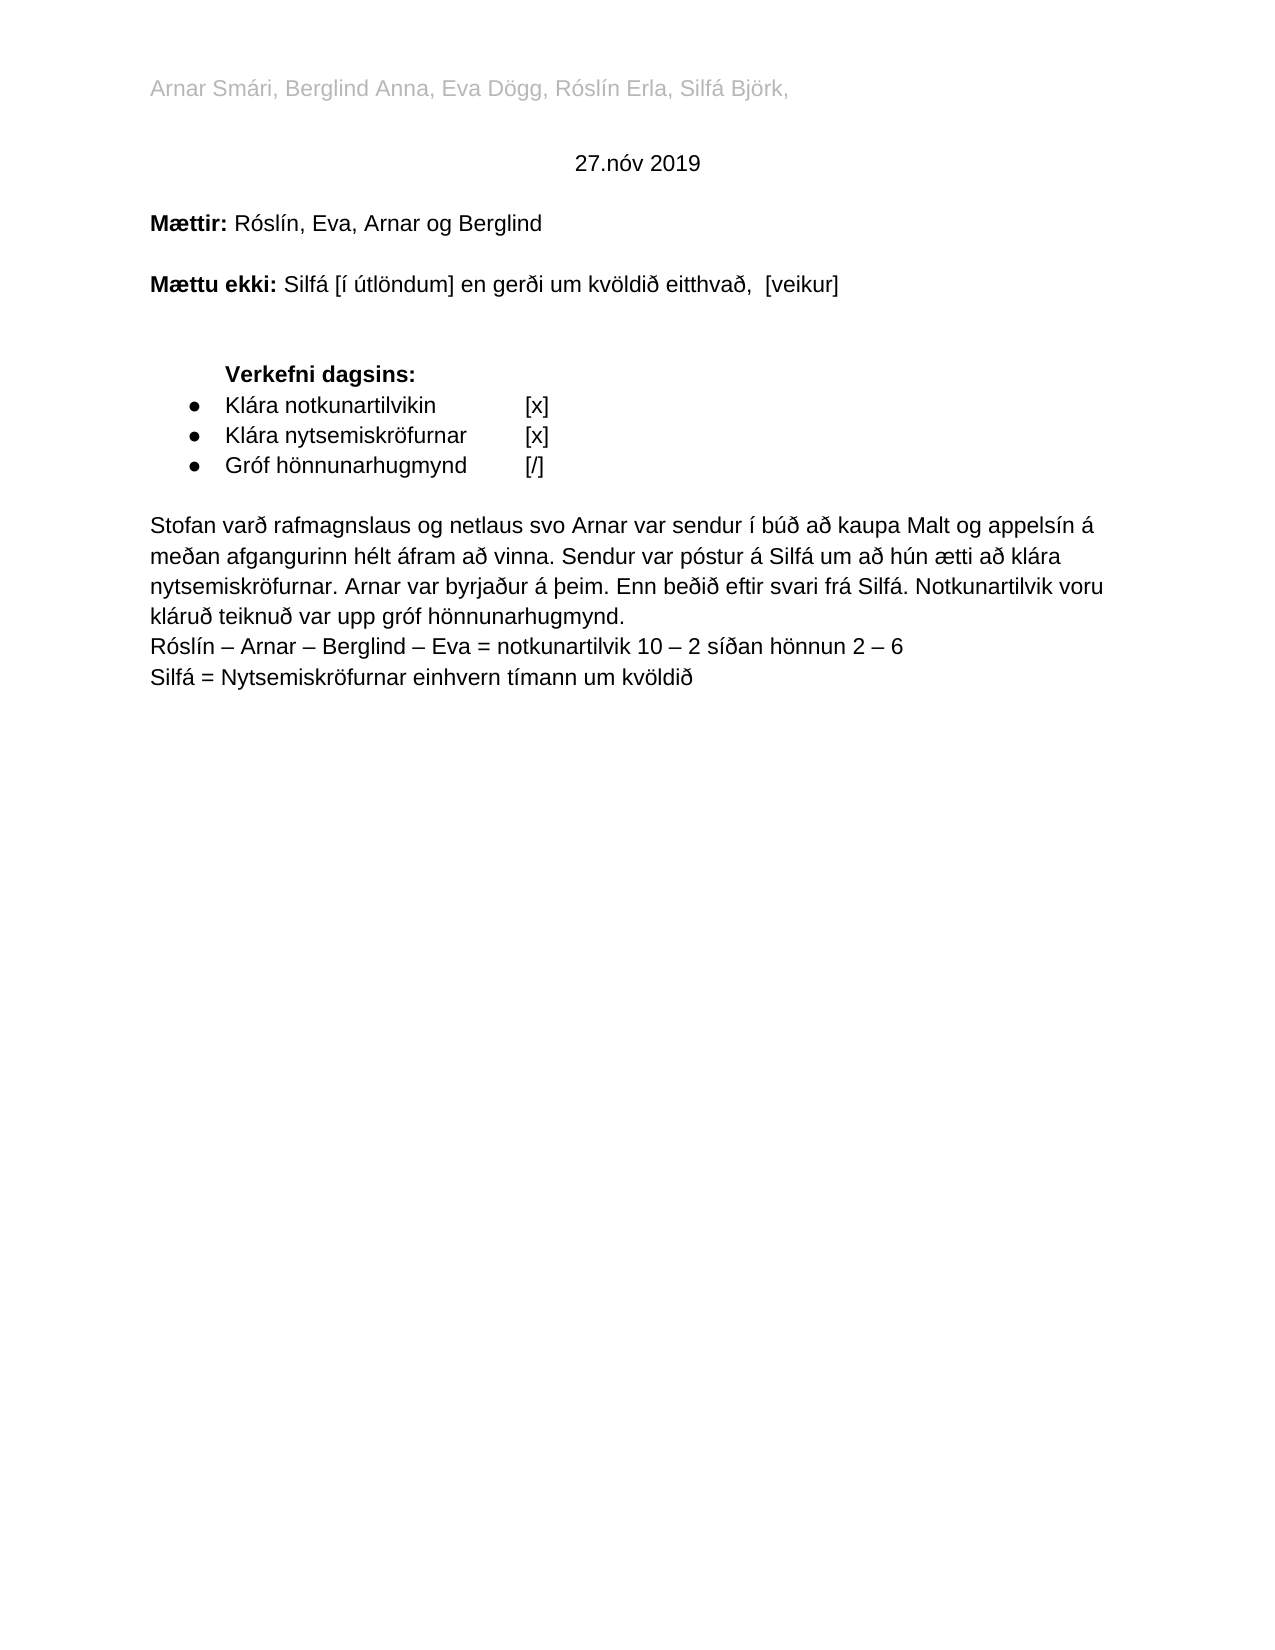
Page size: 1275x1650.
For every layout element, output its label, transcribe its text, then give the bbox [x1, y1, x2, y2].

list Klára nytsemiskröfurnar [x] [187, 422, 1125, 448]
text Verkefni dagsins: [150, 361, 1125, 388]
text Mættir: Róslín, Eva, Arnar og Berglind [150, 210, 1125, 237]
list Gróf hönnunarhugmynd [/] [187, 452, 1125, 478]
list Klára notkunartilvikin [x] [187, 392, 1125, 418]
text Róslín – Arnar – Berglind – Eva = notkunartilvik 10 – 2 síðan hönnun 2 – 6 [150, 633, 1125, 660]
text 27.nóv 2019 [150, 150, 1125, 176]
text Stofan varð rafmagnslaus og netlaus svo Arnar var sendur í búð að kaupa Malt og appelsín á meðan afgangurinn hélt áfram að vinna. Sendur var póstur á Silfá um að hún ætti að klára nytsemiskröfurnar. Arnar var byrjaður á þeim. Enn beðið eftir svari frá Silfá. Notkunartilvik voru kláruð teiknuð var upp gróf hönnunarhugmynd. [150, 512, 1125, 629]
text Silfá = Nytsemiskröfurnar einhvern tímann um kvöldið [150, 663, 1125, 690]
text Mættu ekki: Silfá [í útlöndum] en gerði um kvöldið eitthvað, [veikur] [150, 271, 1125, 297]
